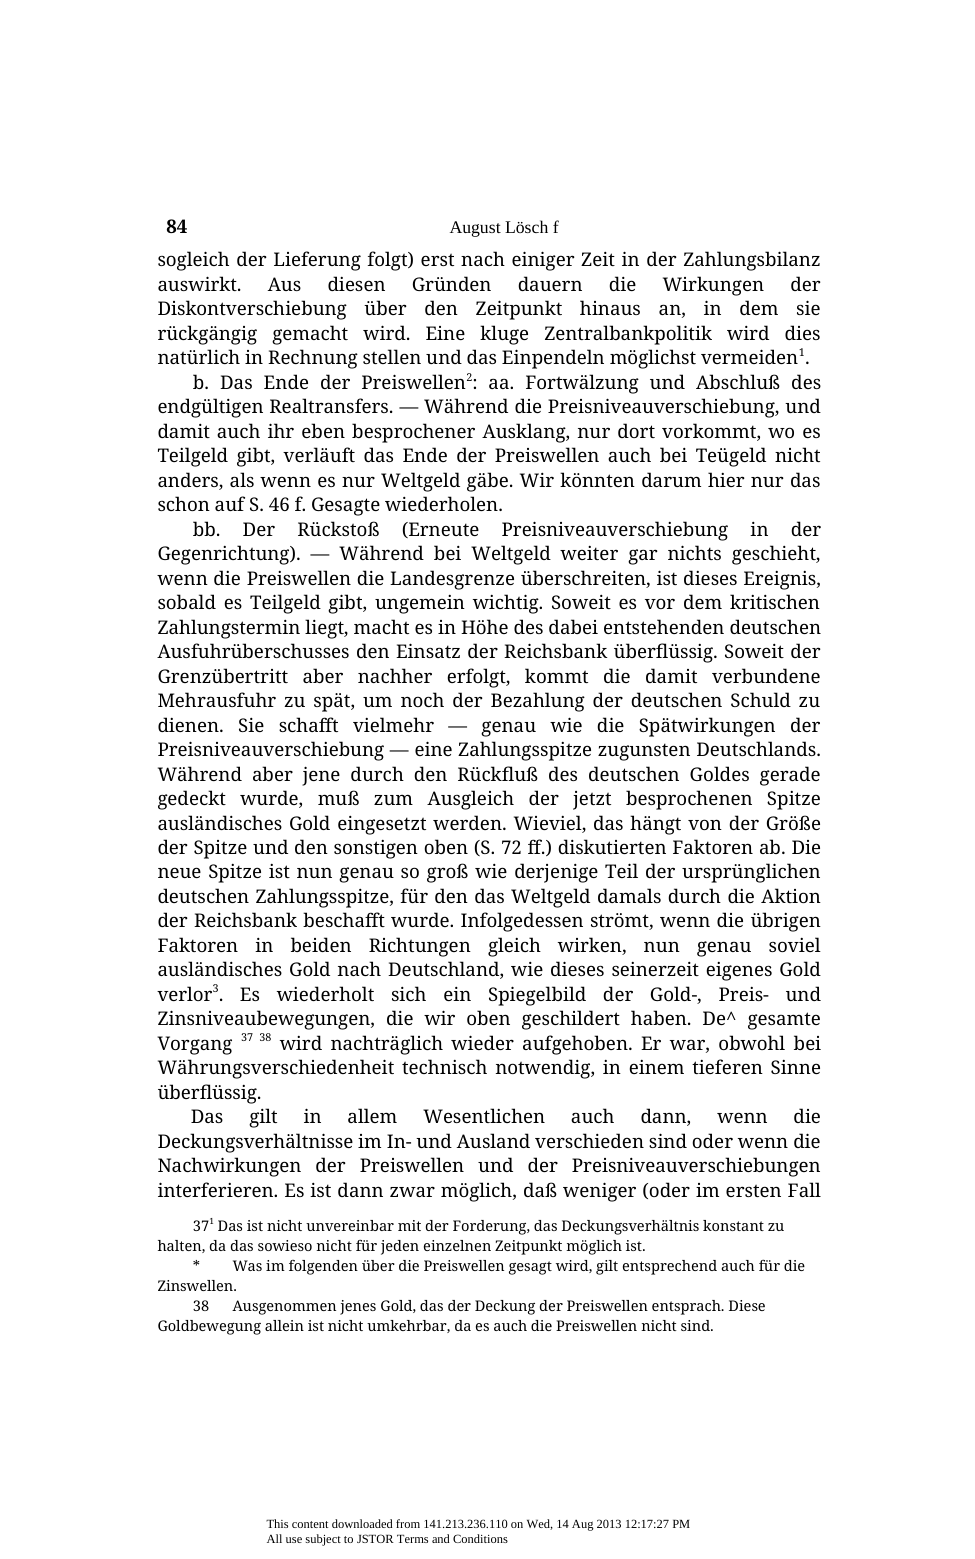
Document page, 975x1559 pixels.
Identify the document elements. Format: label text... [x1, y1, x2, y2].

text bb. Der Rückstoß (Erneute Preisniveauverschiebung in der Gegenrichtung). — Während bei Weltgeld weiter gar nichts geschieht, wenn die Preiswellen die Landesgrenze überschreiten, ist dieses Ereignis, sobald es Teilgeld gibt, ungemein wichtig. Soweit es vor dem kritischen Zahlungstermin liegt, macht es in Höhe des dabei entstehenden deutschen Ausfuhrüberschusses den Einsatz der Reichsbank überflüssig. Soweit der Grenzübertritt aber nachher erfolgt, kommt die damit verbundene Mehrausfuhr zu spät, um noch der Bezahlung der deutschen Schuld zu dienen. Sie schafft vielmehr — genau wie die Spätwirkungen der Preisniveauverschiebung — eine Zahlungsspitze zugunsten Deutschlands. Während aber jene durch den Rückfluß des deutschen Goldes gerade gedeckt wurde, muß zum Ausgleich der jetzt besprochenen Spitze ausländisches Gold eingesetzt werden. Wieviel, das hängt von der Größe der Spitze und den sonstigen oben (S. 72 ff.) diskutierten Faktoren ab. Die neue Spitze ist nun genau so groß wie derjenige Teil der ursprünglichen deutschen Zahlungsspitze, für den das Weltgeld damals durch die Aktion der Reichsbank beschafft wurde. Infolgedessen strömt, wenn die übrigen Faktoren in beiden Richtungen gleich wirken, nun genau soviel ausländisches Gold nach Deutschland, wie dieses seinerzeit eigenes Gold verlor3. Es wiederholt sich ein Spiegelbild der Gold-, Preis- und Zinsniveaubewegungen, die wir oben geschildert haben. De^ gesamte Vorgang wird nachträglich wieder aufgehoben. Er war, obwohl bei Währungsverschiedenheit technisch notwendig, in einem tieferen Sinne überflüssig. [157, 517, 822, 1104]
list Das Ende der Preiswellen2: aa. Fortwälzung und Abschluß des endgültigen Realtransfers. — Während die Preisniveauverschiebung, und damit auch ihr eben besprochener Ausklang, nur dort vorkommt, wo es Teilgeld gibt, verläuft das Ende der Preiswellen auch bei Teügeld nicht anders, als wenn es nur Weltgeld gäbe. Wir könnten darum hier nur das schon auf S. 46 f. Gesagte wiederholen. [157, 370, 822, 517]
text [157, 247, 822, 370]
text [157, 1104, 822, 1202]
